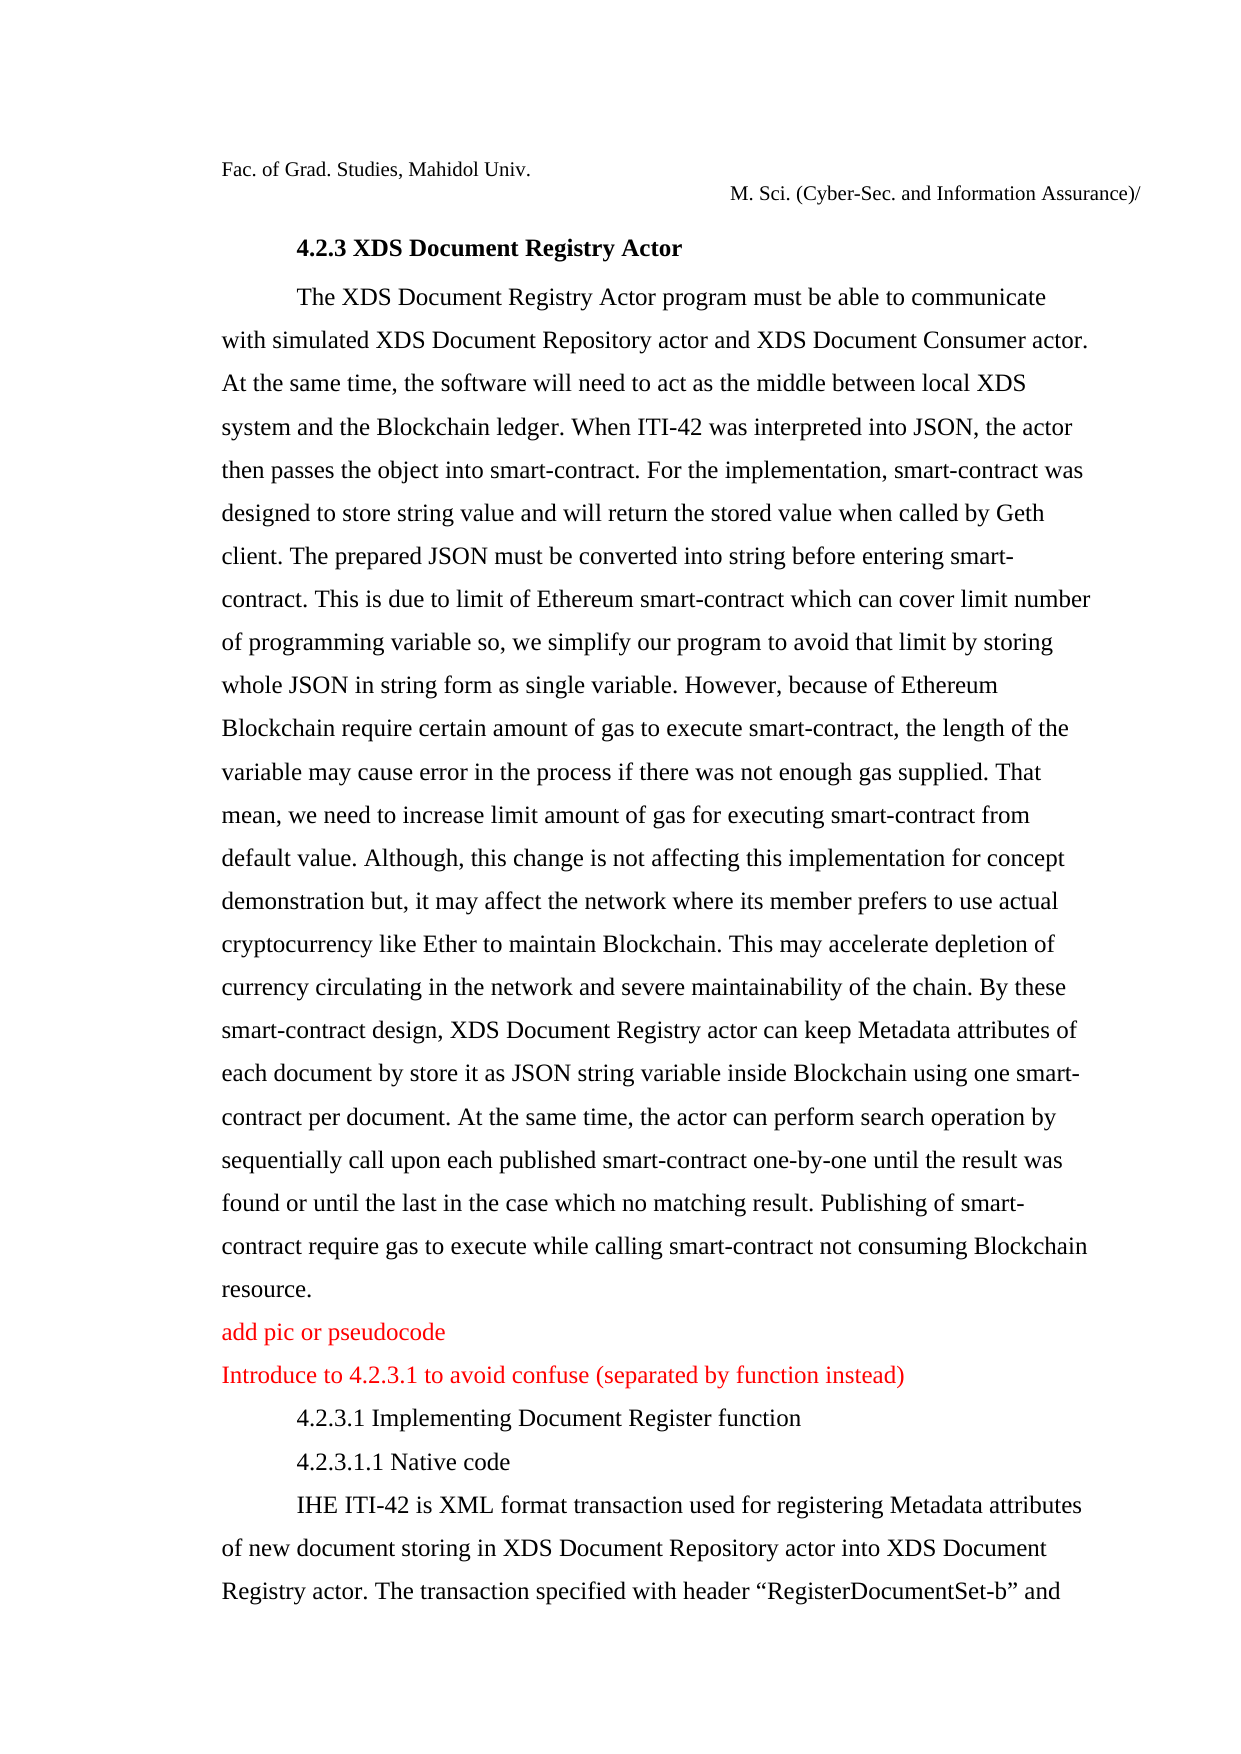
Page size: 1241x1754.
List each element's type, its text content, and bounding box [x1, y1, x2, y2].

list 4.2.3.1.1 Native code [221, 1447, 1092, 1475]
list 4.2.3.1 Implementing Document Register function [221, 1403, 1092, 1432]
text Introduce to 4.2.3.1 to avoid confuse (separated by function instead) [221, 1360, 1092, 1389]
text add pic or pseudocode [221, 1317, 1092, 1346]
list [221, 1490, 1092, 1605]
subtitle 4.2.3 XDS Document Registry Actor [296, 233, 1092, 261]
text The XDS Document Registry Actor program must be able to communicate with simulated XDS Document Repository actor and XDS Document Consumer actor. At the same time, the software will need to act as the middle between local XDS system and the Blockchain ledger. When ITI-42 was interpreted into JSON, the actor then passes the object into smart-contract. For the implementation, smart-contract was designed to store string value and will return the stored value when called by Geth client. The prepared JSON must be converted into string before entering smart-contract. This is due to limit of Ethereum smart-contract which can cover limit number of programming variable so, we simplify our program to avoid that limit by storing whole JSON in string form as single variable. However, because of Ethereum Blockchain require certain amount of gas to execute smart-contract, the length of the variable may cause error in the process if there was not enough gas supplied. That mean, we need to increase limit amount of gas for executing smart-contract from default value. Although, this change is not affecting this implementation for concept demonstration but, it may affect the network where its member prefers to use actual cryptocurrency like Ether to maintain Blockchain. This may accelerate depletion of currency circulating in the network and severe maintainability of the chain. By these smart-contract design, XDS Document Registry actor can keep Metadata attributes of each document by store it as JSON string variable inside Blockchain using one smart-contract per document. At the same time, the actor can perform search operation by sequentially call upon each published smart-contract one-by-one until the result was found or until the last in the case which no matching result. Publishing of smart-contract require gas to execute while calling smart-contract not consuming Blockchain resource. [221, 282, 1092, 1303]
